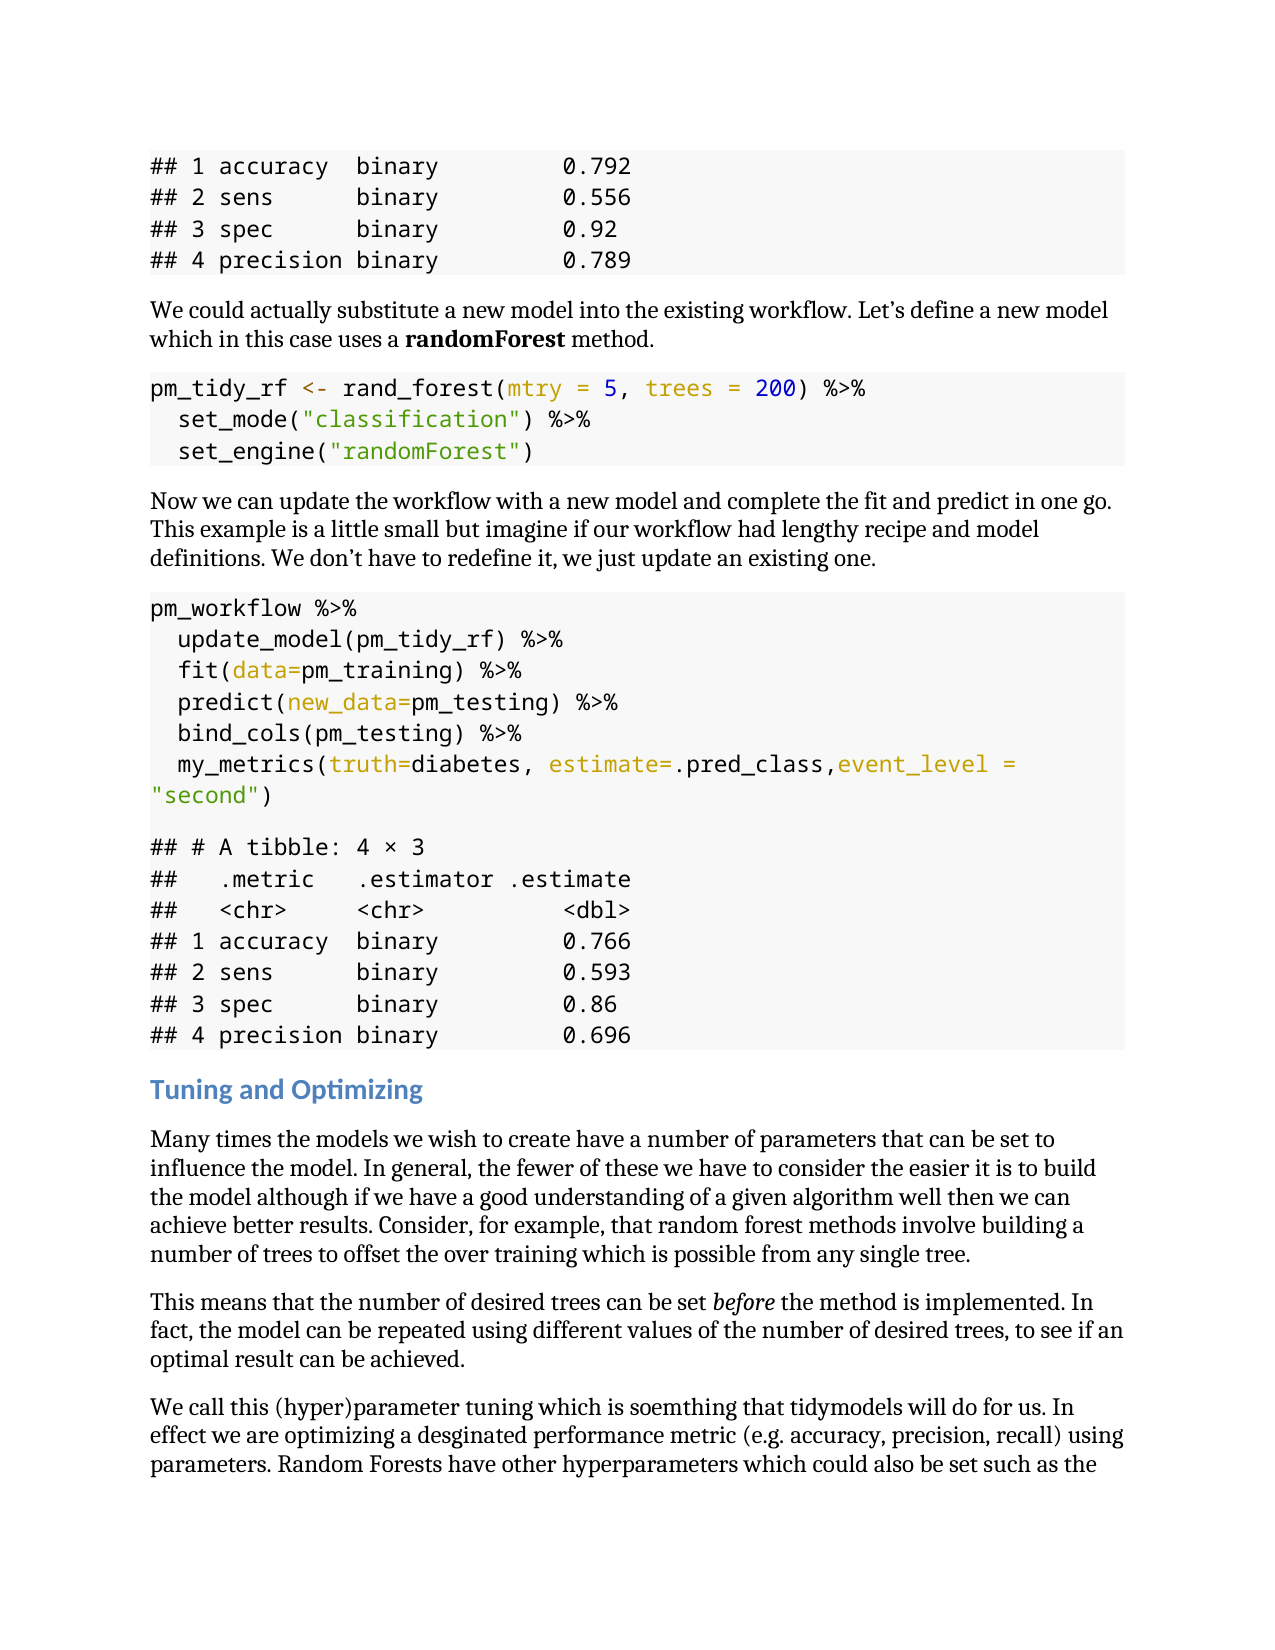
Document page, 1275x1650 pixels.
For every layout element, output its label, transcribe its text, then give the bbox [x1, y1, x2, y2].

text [150, 150, 1125, 275]
text pm_workflow %>% update_model(pm_tidy_rf) %>% fit(data=pm_training) %>% predict(new_data=pm_testing) %>% bind_cols(pm_testing) %>% my_metrics(truth=diabetes, estimate=.pred_class,event_level = "second") [274, 592, 1125, 810]
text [150, 1393, 1125, 1479]
text This means that the number of desired trees can be set before the method is implemented. In fact, the model can be repeated using different values of the number of desired trees, to see if an optimal result can be achieved. [150, 1288, 1125, 1374]
text We could actually substitute a new model into the existing workflow. Let’s define a new model which in this case uses a randomForest method. [150, 296, 1125, 353]
text Many times the models we wish to create have a number of parameters that can be set to influence the model. In general, the fewer of these we have to consider the easier it is to build the model although if we have a good understanding of a given algorithm well then we can achieve better results. Consider, for example, that random forest methods involve building a number of trees to offset the over training which is possible from any single tree. [150, 1125, 1125, 1269]
text pm_tidy_rf <- rand_forest(mtry = 5, trees = 200) %>% set_mode("classification") %>% set_engine("randomForest") [150, 372, 1125, 466]
text ## # A tibble: 4 × 3 ## .metric .estimator .estimate ## <chr> <chr> <dbl> ## 1 accuracy binary 0.766 ## 2 sens binary 0.593 ## 3 spec binary 0.86 ## 4 precision binary 0.696 [150, 831, 1125, 1050]
text Now we can update the workflow with a new model and complete the fit and predict in one go. This example is a little small but imagine if our workflow had lengthy recipe and model definitions. We don’t have to redefine it, we just update an existing one. [150, 487, 1125, 573]
subtitle Tuning and Optimizing [150, 1071, 1125, 1106]
